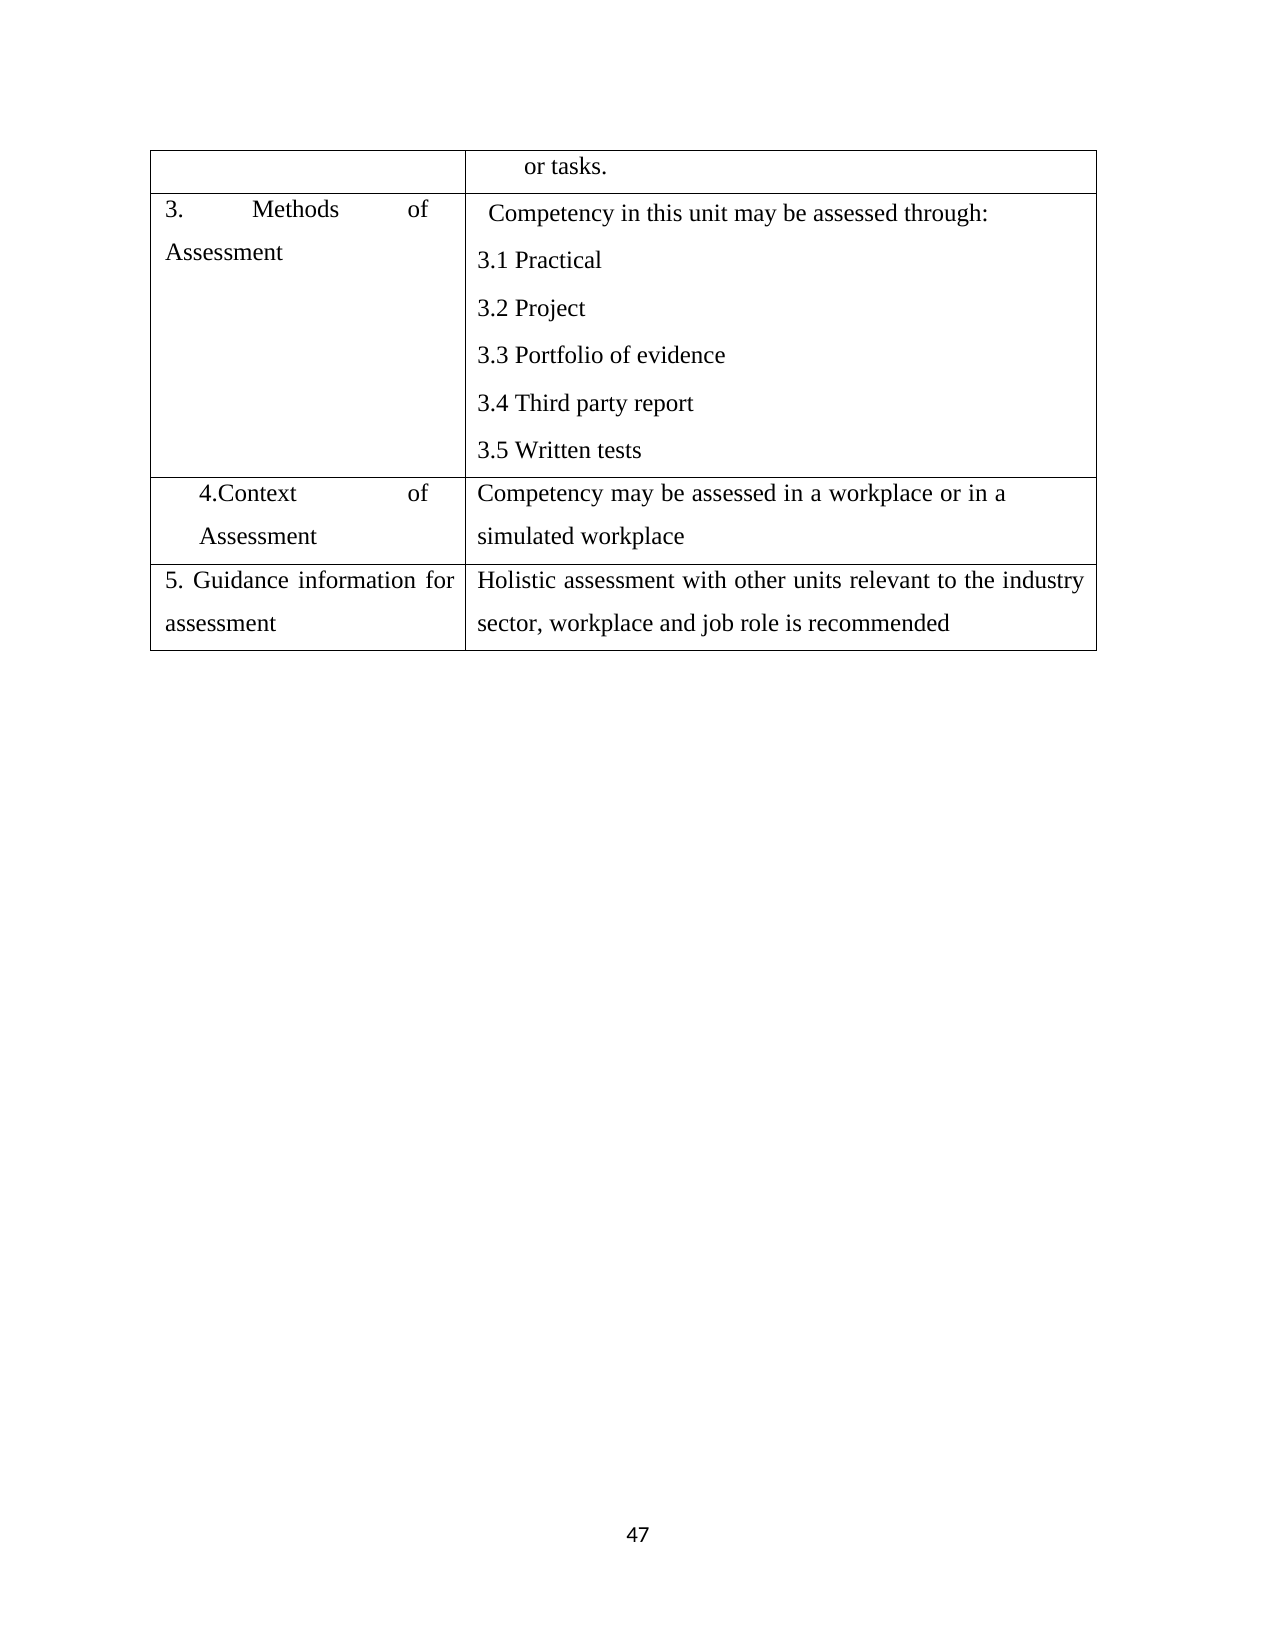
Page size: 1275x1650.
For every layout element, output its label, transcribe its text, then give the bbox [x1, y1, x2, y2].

table_cell 5. Guidance information for assessment [151, 565, 465, 650]
table_cell Competency in this unit may be assessed through: Practical Project Portfolio of evidence Third party report Written tests [466, 194, 1096, 477]
table_cell 4.Context of Assessment [151, 478, 465, 564]
table_cell Competency may be assessed in a workplace or in a simulated workplace [466, 478, 1096, 564]
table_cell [151, 151, 465, 193]
table_cell Holistic assessment with other units relevant to the industry sector, workplace and job role is recommended [466, 565, 1096, 650]
table_cell 3. Methods of Assessment [151, 194, 465, 477]
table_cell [466, 151, 1096, 193]
